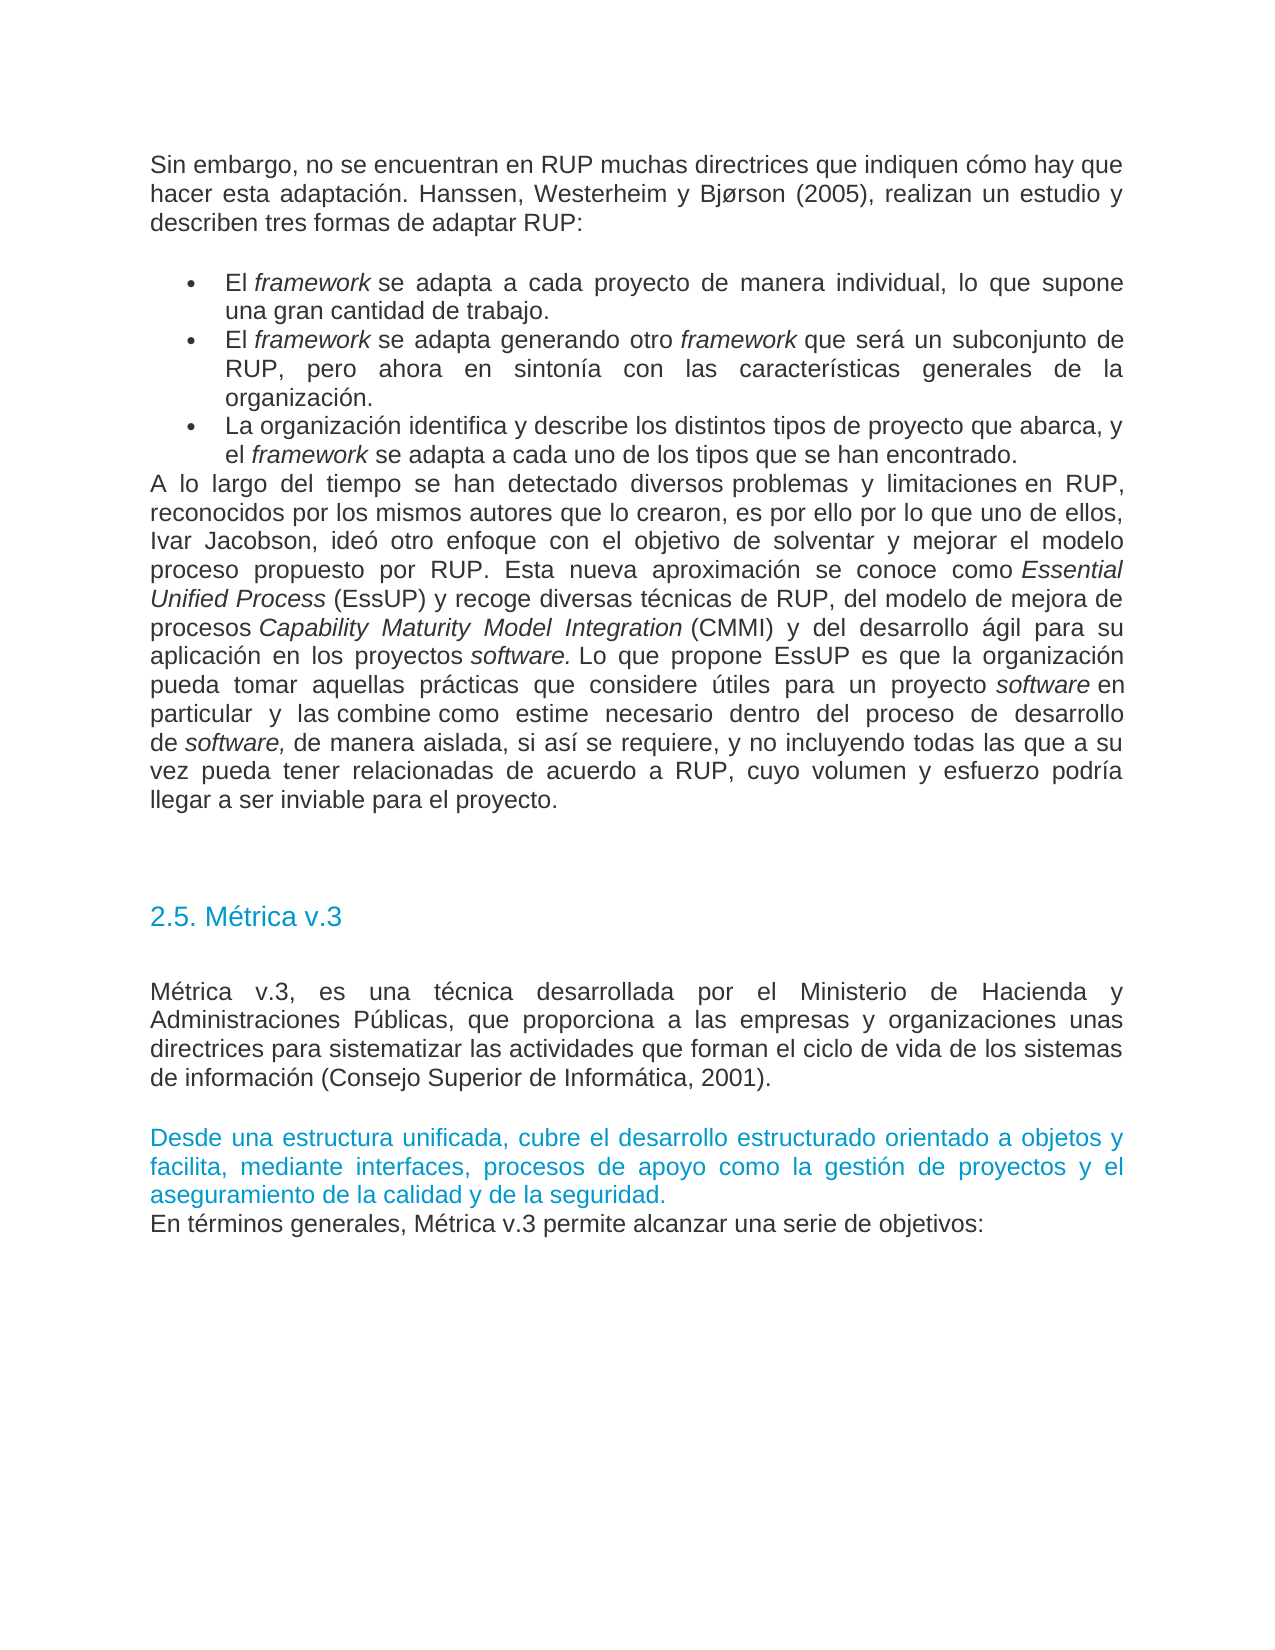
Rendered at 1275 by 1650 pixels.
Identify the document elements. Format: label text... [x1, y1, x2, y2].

list El framework se adapta a cada proyecto de manera individual, lo que supone una gran cantidad de trabajo. [187, 267, 1125, 325]
text Métrica v.3, es una técnica desarrollada por el Ministerio de Hacienda y Administraciones Públicas, que proporciona a las empresas y organizaciones unas directrices para sistematizar las actividades que forman el ciclo de vida de los sistemas de información (Consejo Superior de Informática, 2001). [150, 977, 1125, 1092]
text Desde una estructura unificada, cubre el desarrollo estructurado orientado a objetos y facilita, mediante interfaces, procesos de apoyo como la gestión de proyectos y el aseguramiento de la calidad y de la seguridad. [150, 1123, 1125, 1209]
text Sin embargo, no se encuentran en RUP muchas directrices que indiquen cómo hay que hacer esta adaptación. Hanssen, Westerheim y Bjørson (2005), realizan un estudio y describen tres formas de adaptar RUP: [150, 150, 1125, 236]
list El framework se adapta generando otro framework que será un subconjunto de RUP, pero ahora en sintonía con las características generales de la organización. [187, 325, 1125, 411]
text A lo largo del tiempo se han detectado diversos problemas y limitaciones en RUP, reconocidos por los mismos autores que lo crearon, es por ello por lo que uno de ellos, Ivar Jacobson, ideó otro enfoque con el objetivo de solventar y mejorar el modelo proceso propuesto por RUP. Esta nueva aproximación se conoce como Essential Unified Process (EssUP) y recoge diversas técnicas de RUP, del modelo de mejora de procesos Capability Maturity Model Integration (CMMI) y del desarrollo ágil para su aplicación en los proyectos software. Lo que propone EssUP es que la organización pueda tomar aquellas prácticas que considere útiles para un proyecto software en particular y las combine como estime necesario dentro del proceso de desarrollo de software, de manera aislada, si así se requiere, y no incluyendo todas las que a su vez pueda tener relacionadas de acuerdo a RUP, cuyo volumen y esfuerzo podría llegar a ser inviable para el proyecto. [150, 469, 1125, 814]
text En términos generales, Métrica v.3 permite alcanzar una serie de objetivos: [150, 1209, 1125, 1238]
text 2.5. Métrica v.3 [150, 900, 1125, 932]
list La organización identifica y describe los distintos tipos de proyecto que abarca, y el framework se adapta a cada uno de los tipos que se han encontrado. [187, 411, 1125, 469]
